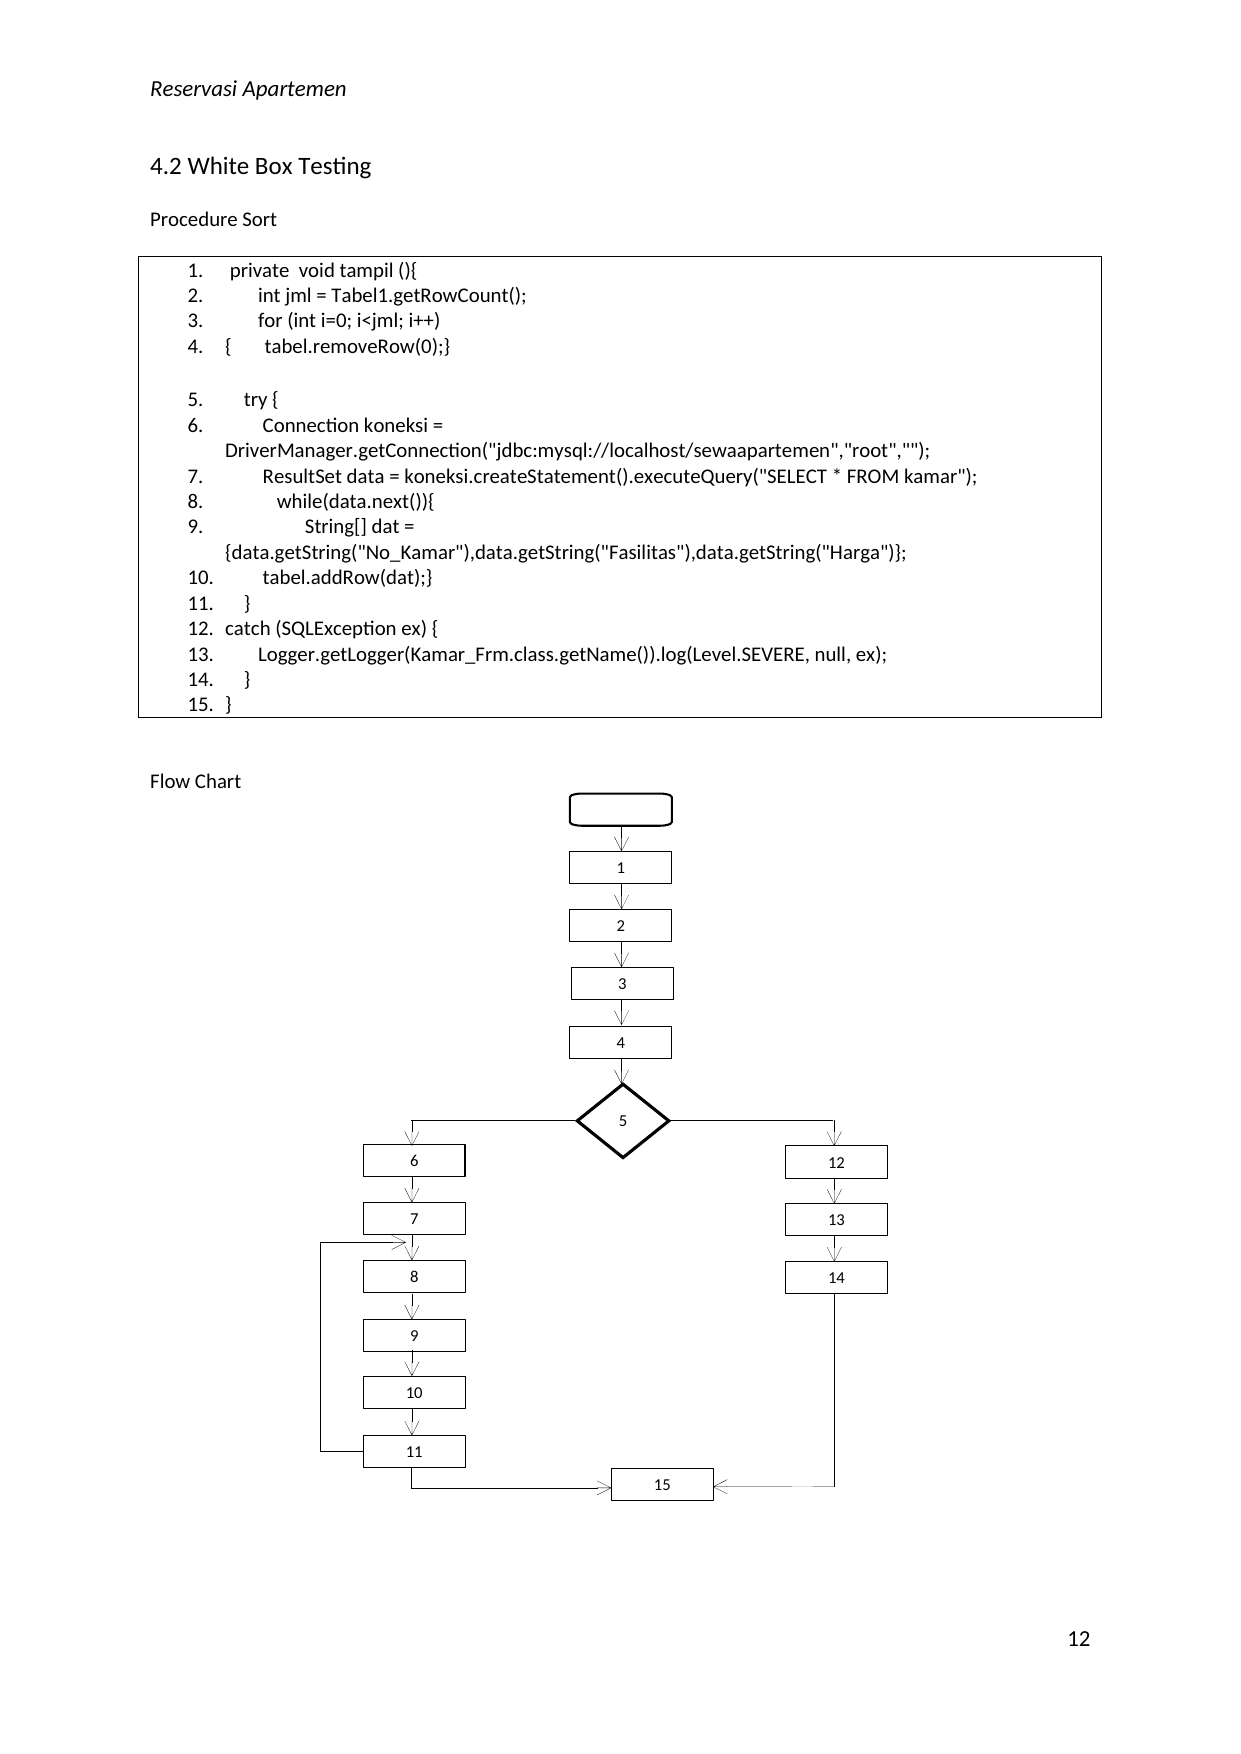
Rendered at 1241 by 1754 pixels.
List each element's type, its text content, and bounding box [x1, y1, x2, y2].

table_header private void tampil (){ int jml = Tabel1.getRowCount(); for (int i=0; i<jml; i++) { tabel.removeRow(0);} try { Connection koneksi = DriverManager.getConnection("jdbc:mysql://localhost/sewaapartemen","root",""); ResultSet data = koneksi.createStatement().executeQuery("SELECT * FROM kamar"); while(data.next()){ String[] dat = {data.getString("No_Kamar"),data.getString("Fasilitas"),data.getString("Harga")}; tabel.addRow(dat);} } catch (SQLException ex) { Logger.getLogger(Kamar_Frm.class.getName()).log(Level.SEVERE, null, ex); } } [139, 257, 1101, 717]
text Flow Chart [150, 768, 1090, 793]
text Procedure Sort [150, 206, 1090, 231]
text 4.2 White Box Testing [150, 150, 1090, 181]
